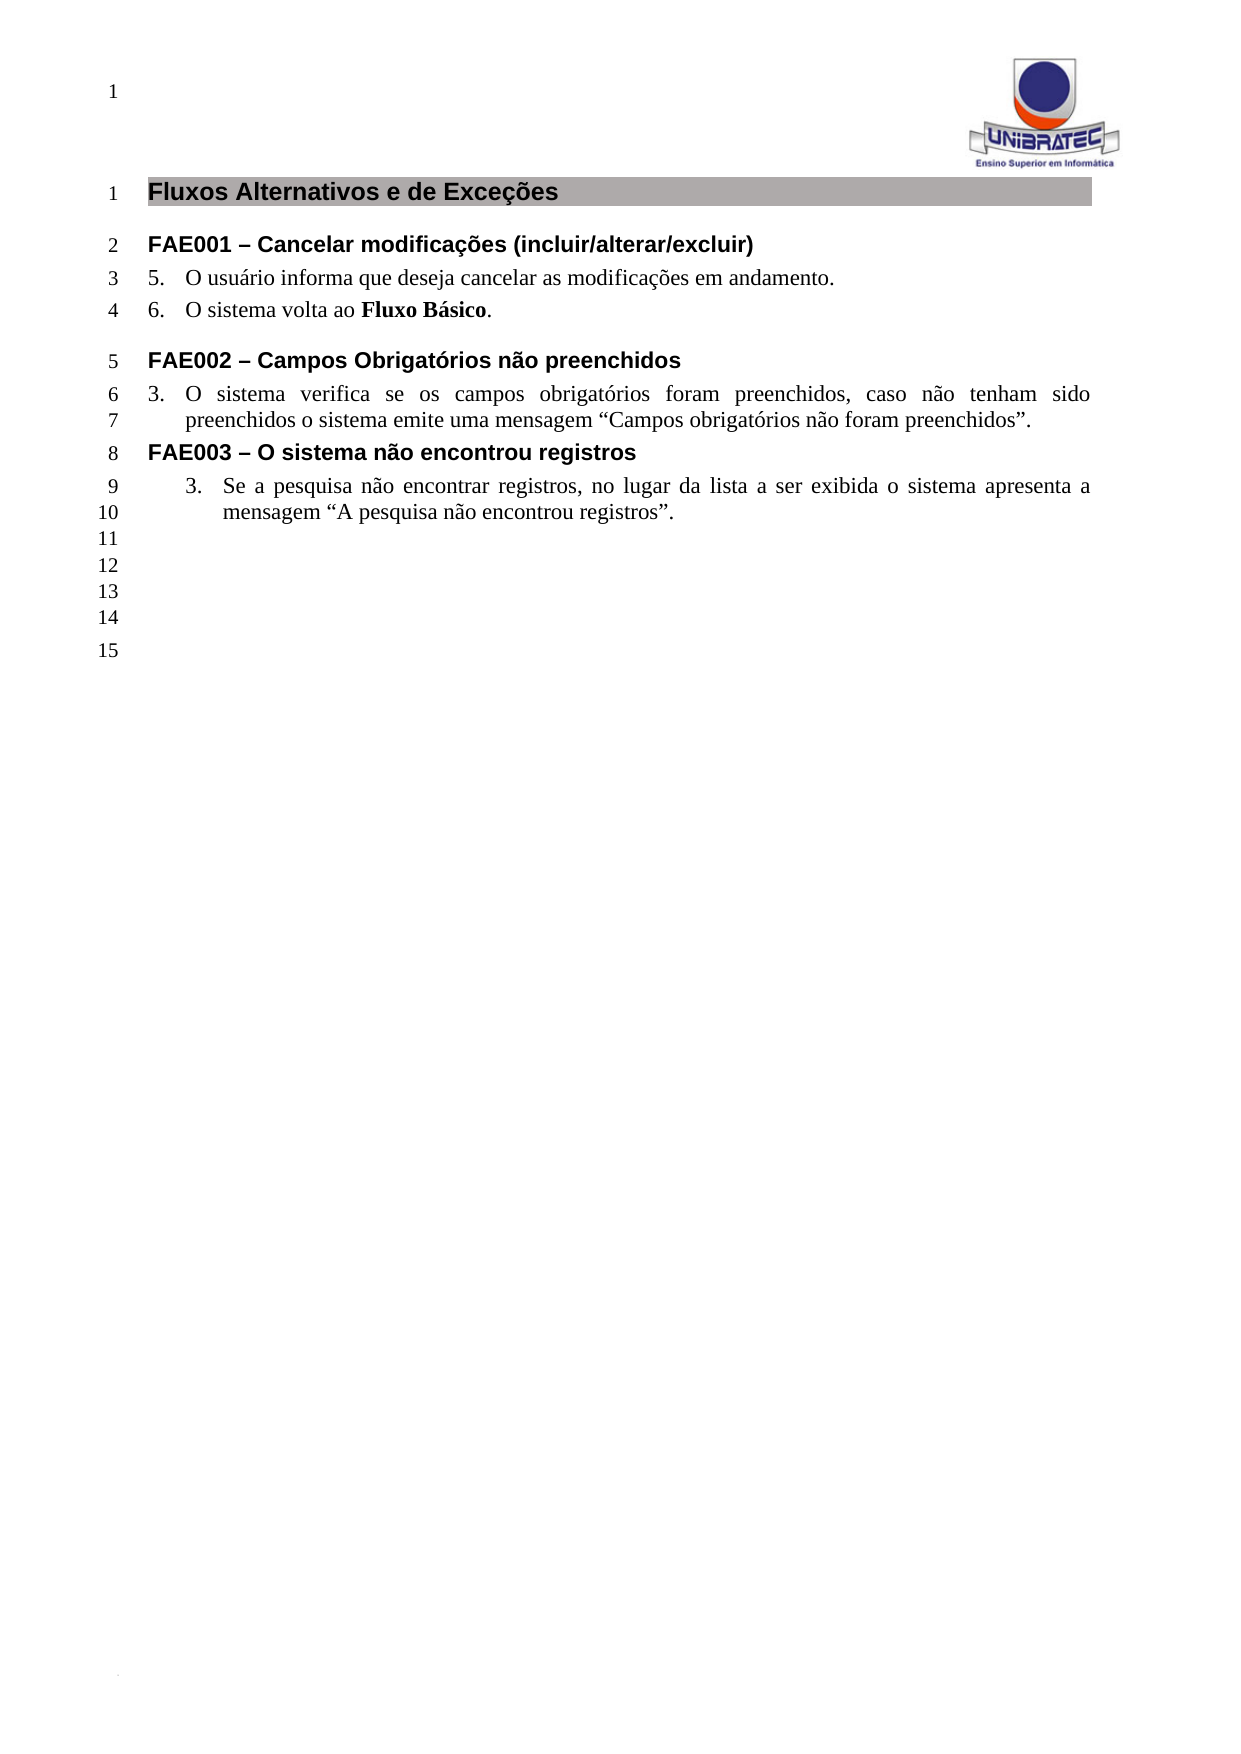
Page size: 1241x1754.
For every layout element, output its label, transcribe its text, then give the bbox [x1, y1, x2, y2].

list O sistema verifica se os campos obrigatórios foram preenchidos, caso não tenham sido preenchidos o sistema emite uma mensagem “Campos obrigatórios não foram preenchidos”. [148, 380, 1092, 433]
list Se a pesquisa não encontrar registros, no lugar da lista a ser exibida o sistema apresenta a mensagem “A pesquisa não encontrou registros”. [185, 472, 1092, 524]
subtitle FAE002 – Campos Obrigatórios não preenchidos [148, 347, 1092, 374]
list O usuário informa que deseja cancelar as modificações em andamento. [148, 263, 1092, 290]
picture [964, 56, 1123, 170]
subtitle Fluxos Alternativos e de Exceções [148, 177, 1092, 206]
subtitle FAE001 – Cancelar modificações (incluir/alterar/excluir) [148, 231, 1092, 257]
list O sistema volta ao Fluxo Básico. [148, 296, 1092, 322]
text FAE003 – O sistema não encontrou registros [148, 439, 1092, 465]
